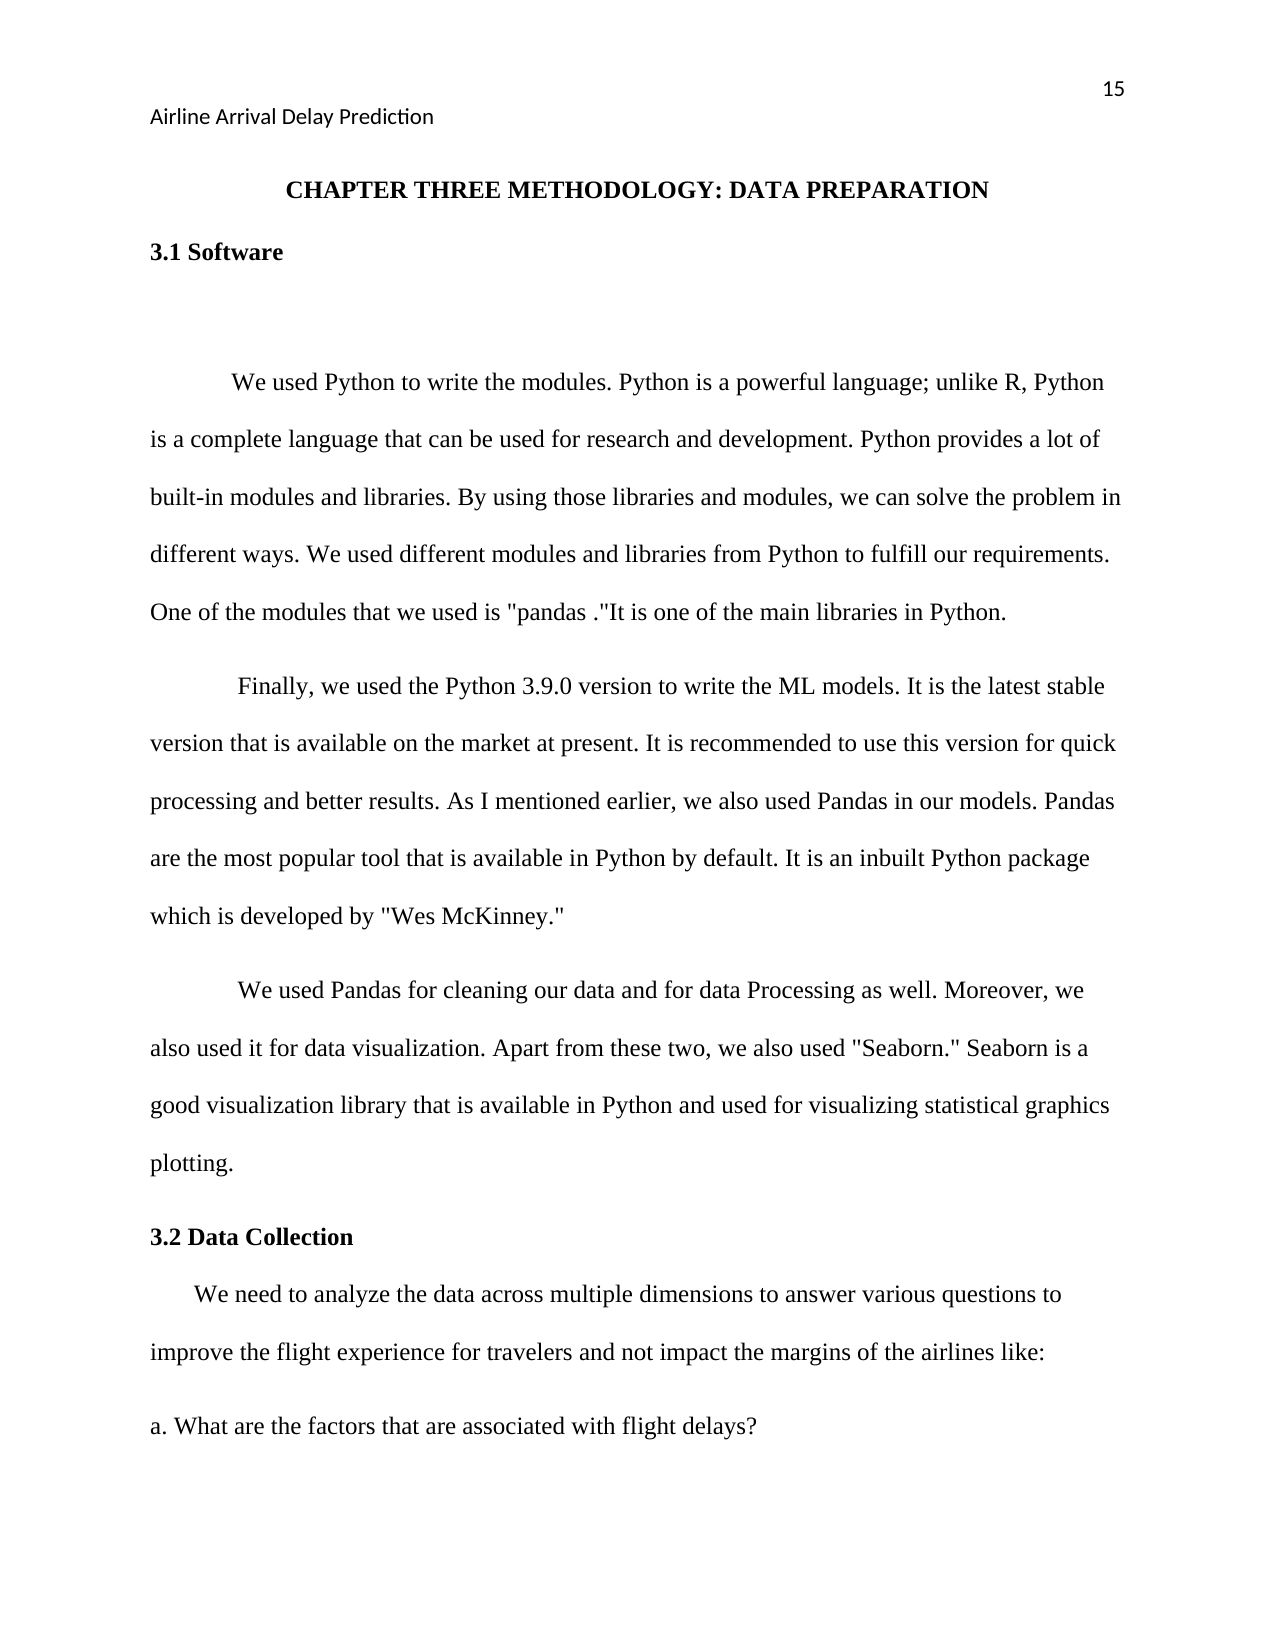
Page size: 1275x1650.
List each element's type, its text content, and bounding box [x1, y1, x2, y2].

subtitle CHAPTER THREE METHODOLOGY: DATA PREPARATION [150, 175, 1125, 204]
subtitle 3.2 Data Collection [150, 1222, 1125, 1251]
subtitle 3.1 Software [150, 237, 1125, 265]
text Finally, we used the Python 3.9.0 version to write the ML models. It is the latest stable version that is available on the market at present. It is recommended to use this version for quick processing and better results. As I mentioned earlier, we also used Pandas in our models. Pandas are the most popular tool that is available in Python by default. It is an inbuilt Python package which is developed by "Wes McKinney." [150, 671, 1125, 930]
text We used Pandas for cleaning our data and for data Processing as well. Moreover, we also used it for data visualization. Apart from these two, we also used "Seaborn." Seaborn is a good visualization library that is available in Python and used for visualizing statistical graphics plotting. [150, 975, 1125, 1176]
text a. What are the factors that are associated with flight delays? [150, 1411, 1125, 1440]
text We need to analyze the data across multiple dimensions to answer various questions to improve the flight experience for travelers and not impact the margins of the airlines like: [150, 1279, 1125, 1366]
text We used Python to write the modules. Python is a powerful language; unlike R, Python is a complete language that can be used for research and development. Python provides a lot of built-in modules and libraries. By using those libraries and modules, we can solve the problem in different ways. We used different modules and libraries from Python to fulfill our requirements. One of the modules that we used is "pandas ."It is one of the main libraries in Python. [150, 367, 1125, 626]
